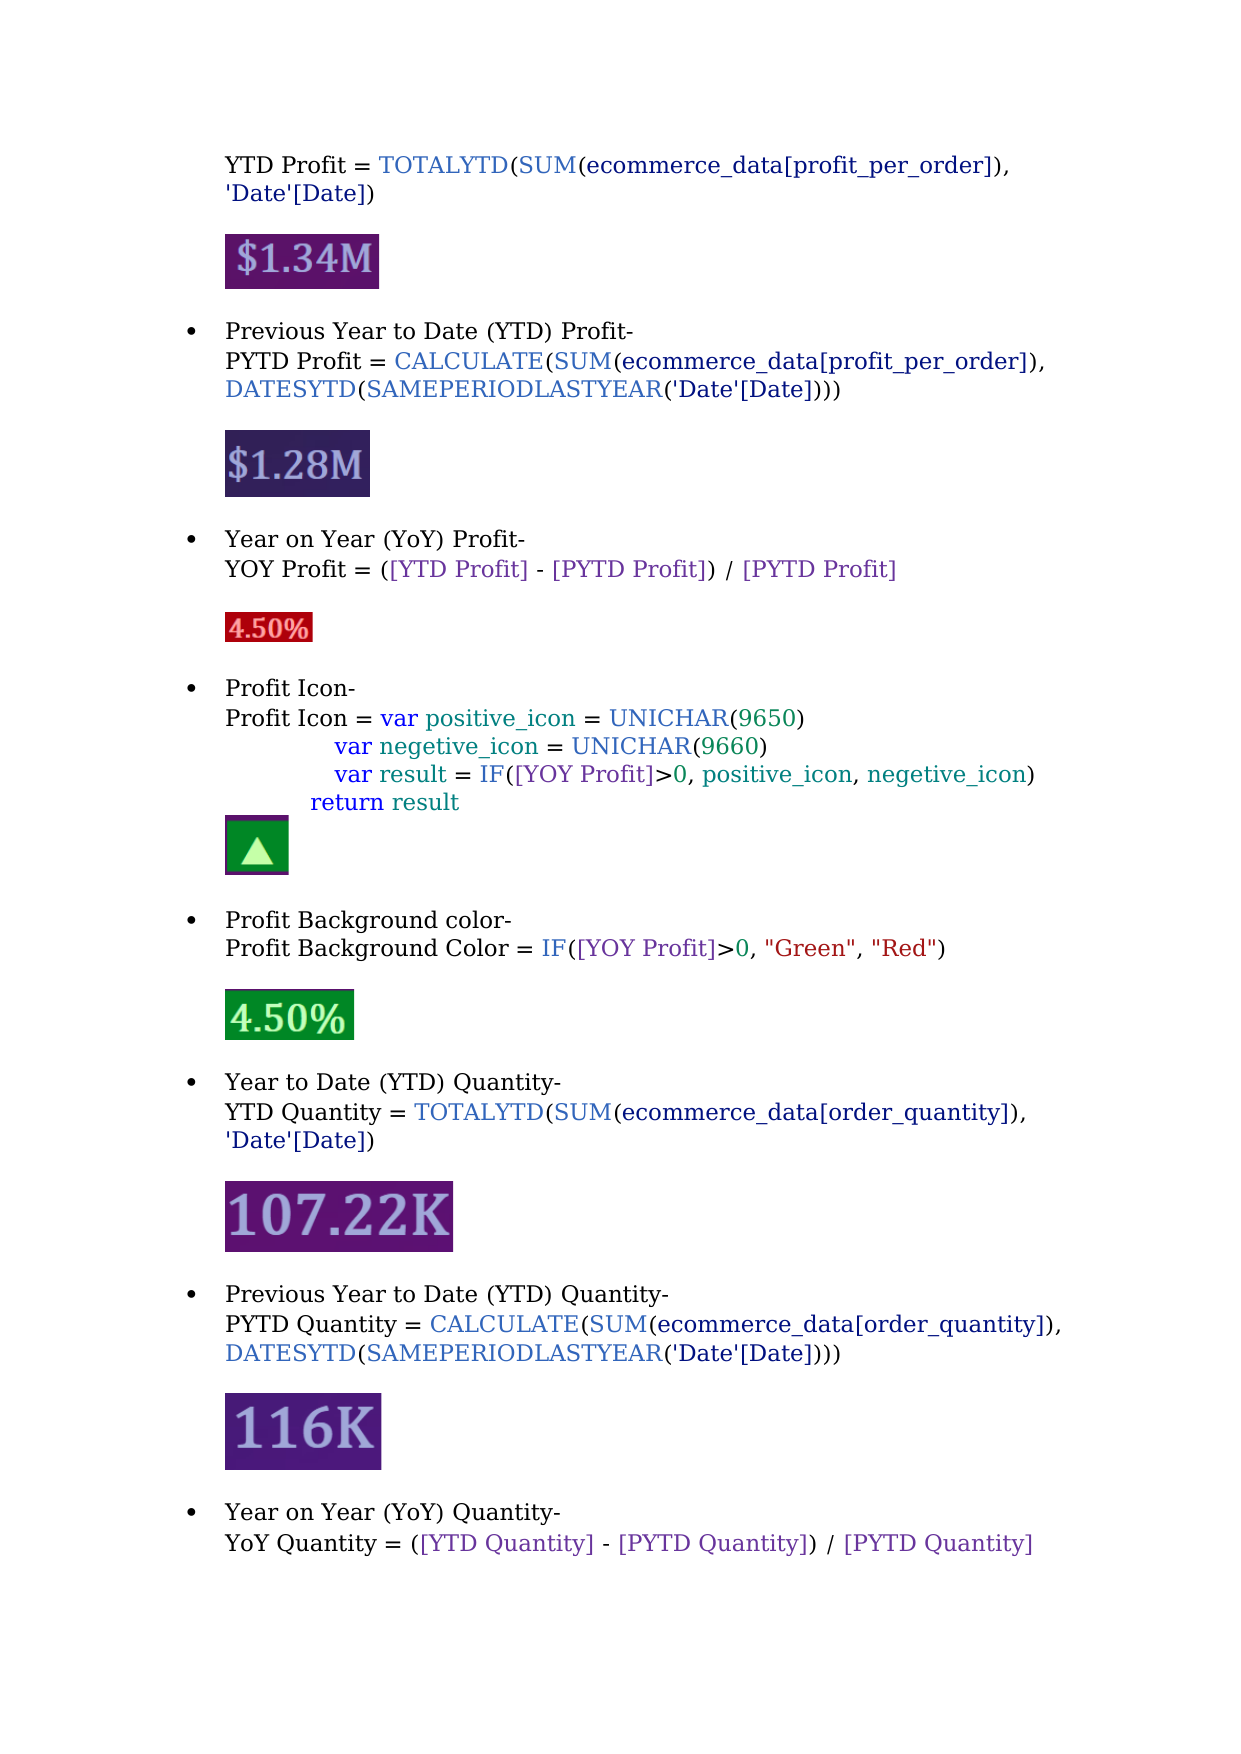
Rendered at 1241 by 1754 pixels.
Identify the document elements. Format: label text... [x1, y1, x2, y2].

picture [225, 815, 289, 875]
list YOY Profit = ([YTD Profit] - [PYTD Profit]) / [PYTD Profit] [225, 554, 1090, 582]
list YoY Quantity = ([YTD Quantity] - [PYTD Quantity]) / [PYTD Quantity] [225, 1528, 1090, 1556]
text return result [150, 787, 1090, 816]
list Profit Background Color = IF([YOY Profit]>0, "Green", "Red") [225, 933, 1090, 961]
list var result = IF([YOY Profit]>0, positive_icon, negetive_icon) [225, 759, 1090, 787]
list Profit Icon = var positive_icon = UNICHAR(9650) [225, 703, 1090, 731]
list Previous Year to Date (YTD) Profit- [187, 317, 1090, 344]
picture [225, 989, 355, 1040]
picture [225, 1393, 382, 1470]
list Profit Icon- [187, 673, 1090, 701]
picture [225, 234, 380, 289]
list Year on Year (YoY) Profit- [187, 524, 1090, 552]
list YTD Profit = TOTALYTD(SUM(ecommerce_data[profit_per_order]), 'Date'[Date]) [225, 150, 1090, 206]
list YTD Quantity = TOTALYTD(SUM(ecommerce_data[order_quantity]), 'Date'[Date]) [225, 1097, 1090, 1154]
list var negetive_icon = UNICHAR(9660) [225, 731, 1090, 759]
picture [225, 430, 370, 497]
list Previous Year to Date (YTD) Quantity- [187, 1280, 1090, 1307]
list Profit Background color- [187, 905, 1090, 933]
list PYTD Quantity = CALCULATE(SUM(ecommerce_data[order_quantity]), DATESYTD(SAMEPERIODLASTYEAR('Date'[Date]))) [225, 1309, 1090, 1366]
list Year to Date (YTD) Quantity- [187, 1068, 1090, 1095]
list Year on Year (YoY) Quantity- [187, 1498, 1090, 1526]
picture [225, 612, 313, 642]
picture [225, 1181, 454, 1252]
list PYTD Profit = CALCULATE(SUM(ecommerce_data[profit_per_order]), DATESYTD(SAMEPERIODLASTYEAR('Date'[Date]))) [225, 346, 1090, 403]
